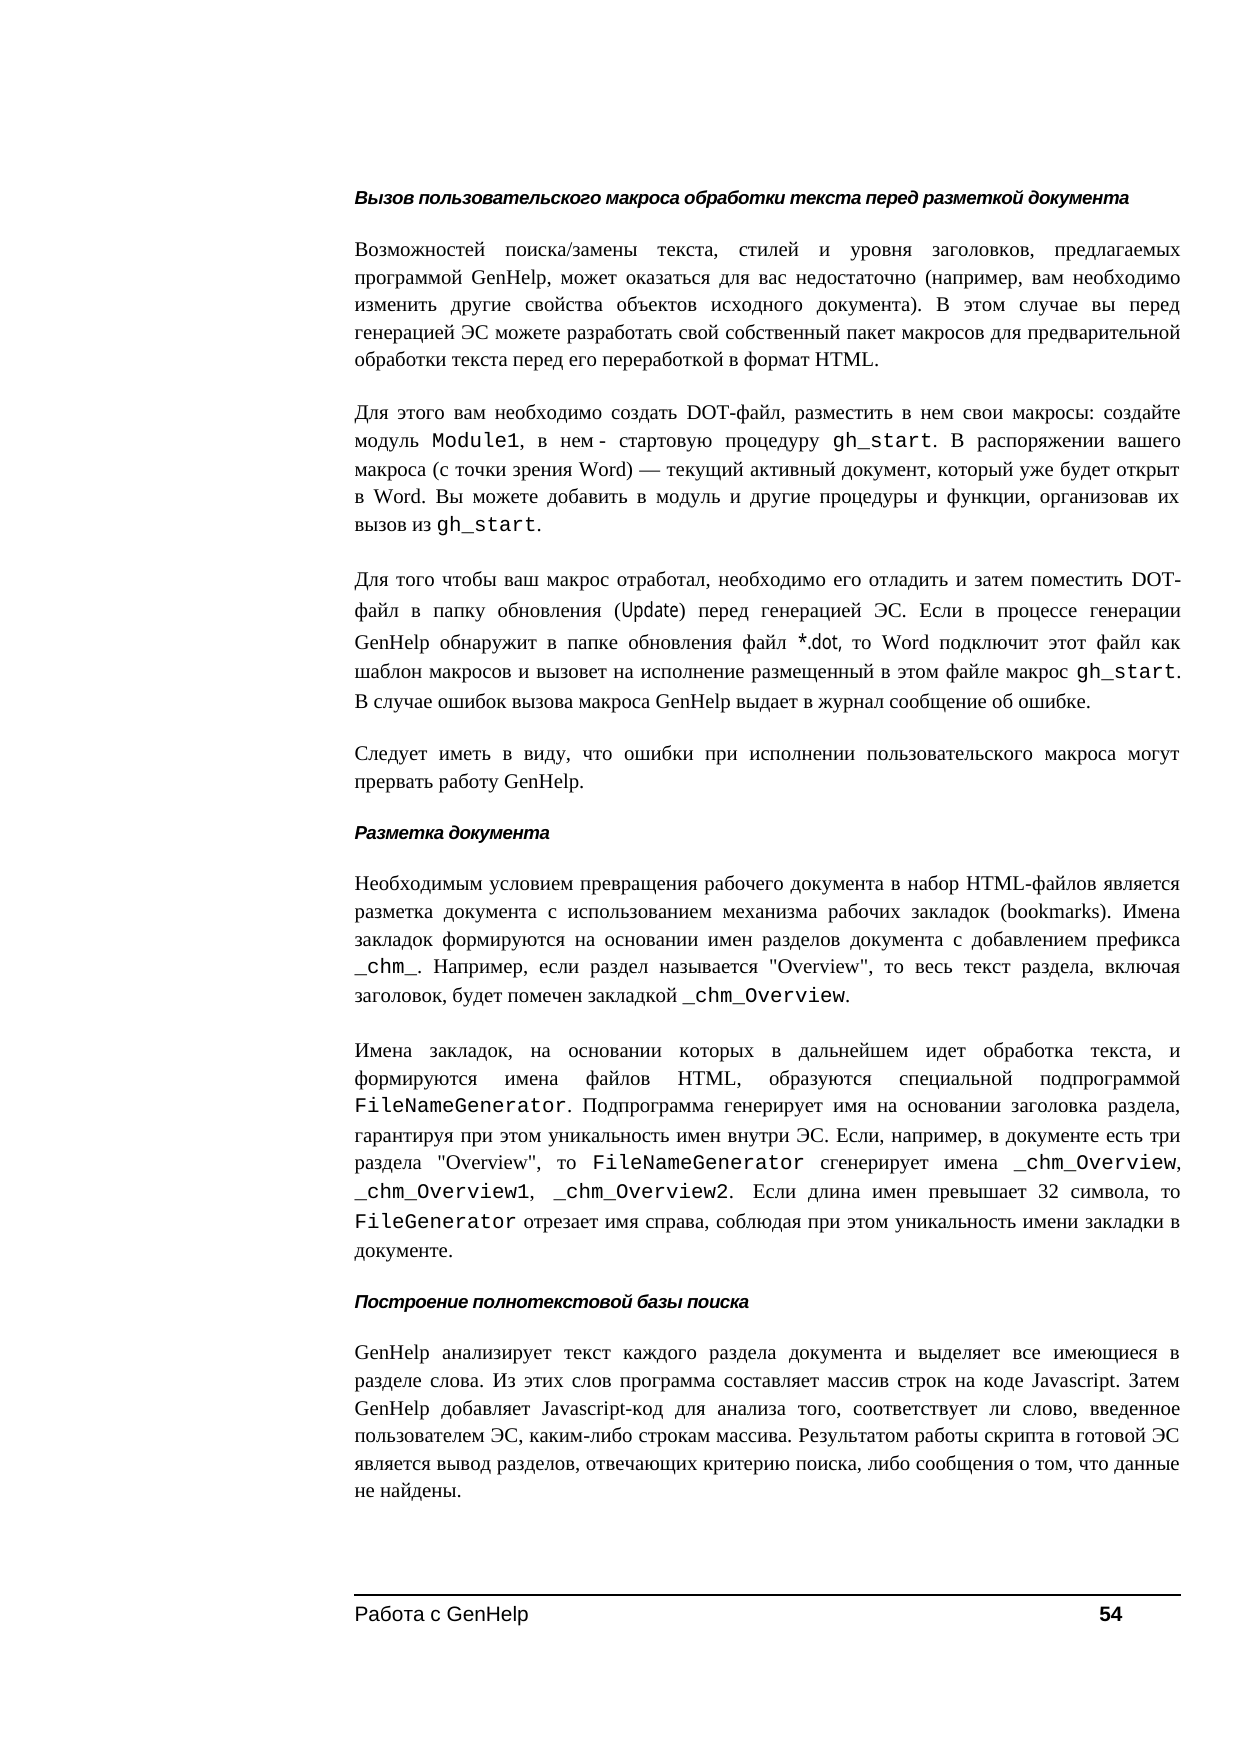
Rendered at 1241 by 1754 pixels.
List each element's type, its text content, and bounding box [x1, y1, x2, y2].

subtitle Построение полнотекстовой базы поиска [354, 1291, 1181, 1312]
text Следует иметь в виду, что ошибки при исполнении пользовательского макроса могут прервать работу GenHelp. [354, 741, 1181, 793]
subtitle Вызов пользовательского макроса обработки текста перед разметкой документа [354, 187, 1181, 209]
text Необходимым условием превращения рабочего документа в набор HTML-файлов является разметка документа с использованием механизма рабочих закладок (bookmarks). Имена закладок формируются на основании имен разделов документа с добавлением префикса _chm_. Например, если раздел называется "Overview", то весь текст раздела, включая заголовок, будет помечен закладкой _chm_Overview. [354, 871, 1181, 1009]
text Имена закладок, на основании которых в дальнейшем идет обработка текста, и формируются имена файлов HTML, образуются специальной подпрограммой FileNameGenerator. Подпрограмма генерирует имя на основании заголовка раздела, гарантируя при этом уникальность имен внутри ЭС. Если, например, в документе есть три раздела "Overview", то FileNameGenerator сгенерирует имена _chm_Overview, _chm_Overview1, _chm_Overview2. Если длина имен превышает 32 символа, то FileGenerator отрезает имя справа, соблюдая при этом уникальность имени закладки в документе. [354, 1038, 1181, 1262]
text Возможностей поиска/замены текста, стилей и уровня заголовков, предлагаемых программой GenHelp, может оказаться для вас недостаточно (например, вам необходимо изменить другие свойства объектов исходного документа). В этом случае вы перед генерацией ЭС можете разработать свой собственный пакет макросов для предварительной обработки текста перед его переработкой в формат HTML. [354, 237, 1181, 371]
text GenHelp анализирует текст каждого раздела документа и выделяет все имеющиеся в разделе слова. Из этих слов программа составляет массив строк на коде Javascript. Затем GenHelp добавляет Javascript-код для анализа того, соответствует ли слово, введенное пользователем ЭС, каким-либо строкам массива. Результатом работы скрипта в готовой ЭС является вывод разделов, отвечающих критерию поиска, либо сообщения о том, что данные не найдены. [354, 1340, 1181, 1502]
subtitle Разметка документа [354, 822, 1181, 843]
text Для того чтобы ваш макрос отработал, необходимо его отладить и затем поместить DOT-файл в папку обновления (Update) перед генерацией ЭС. Если в процессе генерации GenHelp обнаружит в папке обновления файл *.dot, то Word подключит этот файл как шаблон макросов и вызовет на исполнение размещенный в этом файле макрос gh_start. В случае ошибок вызова макроса GenHelp выдает в журнал сообщение об ошибке. [354, 567, 1181, 713]
text Для этого вам необходимо создать DOT-файл, разместить в нем свои макросы: создайте модуль Module1, в нем - стартовую процедуру gh_start. В распоряжении вашего макроса (с точки зрения Word) — текущий активный документ, который уже будет открыт в Word. Вы можете добавить в модуль и другие процедуры и функции, организовав их вызов из gh_start. [354, 400, 1181, 538]
